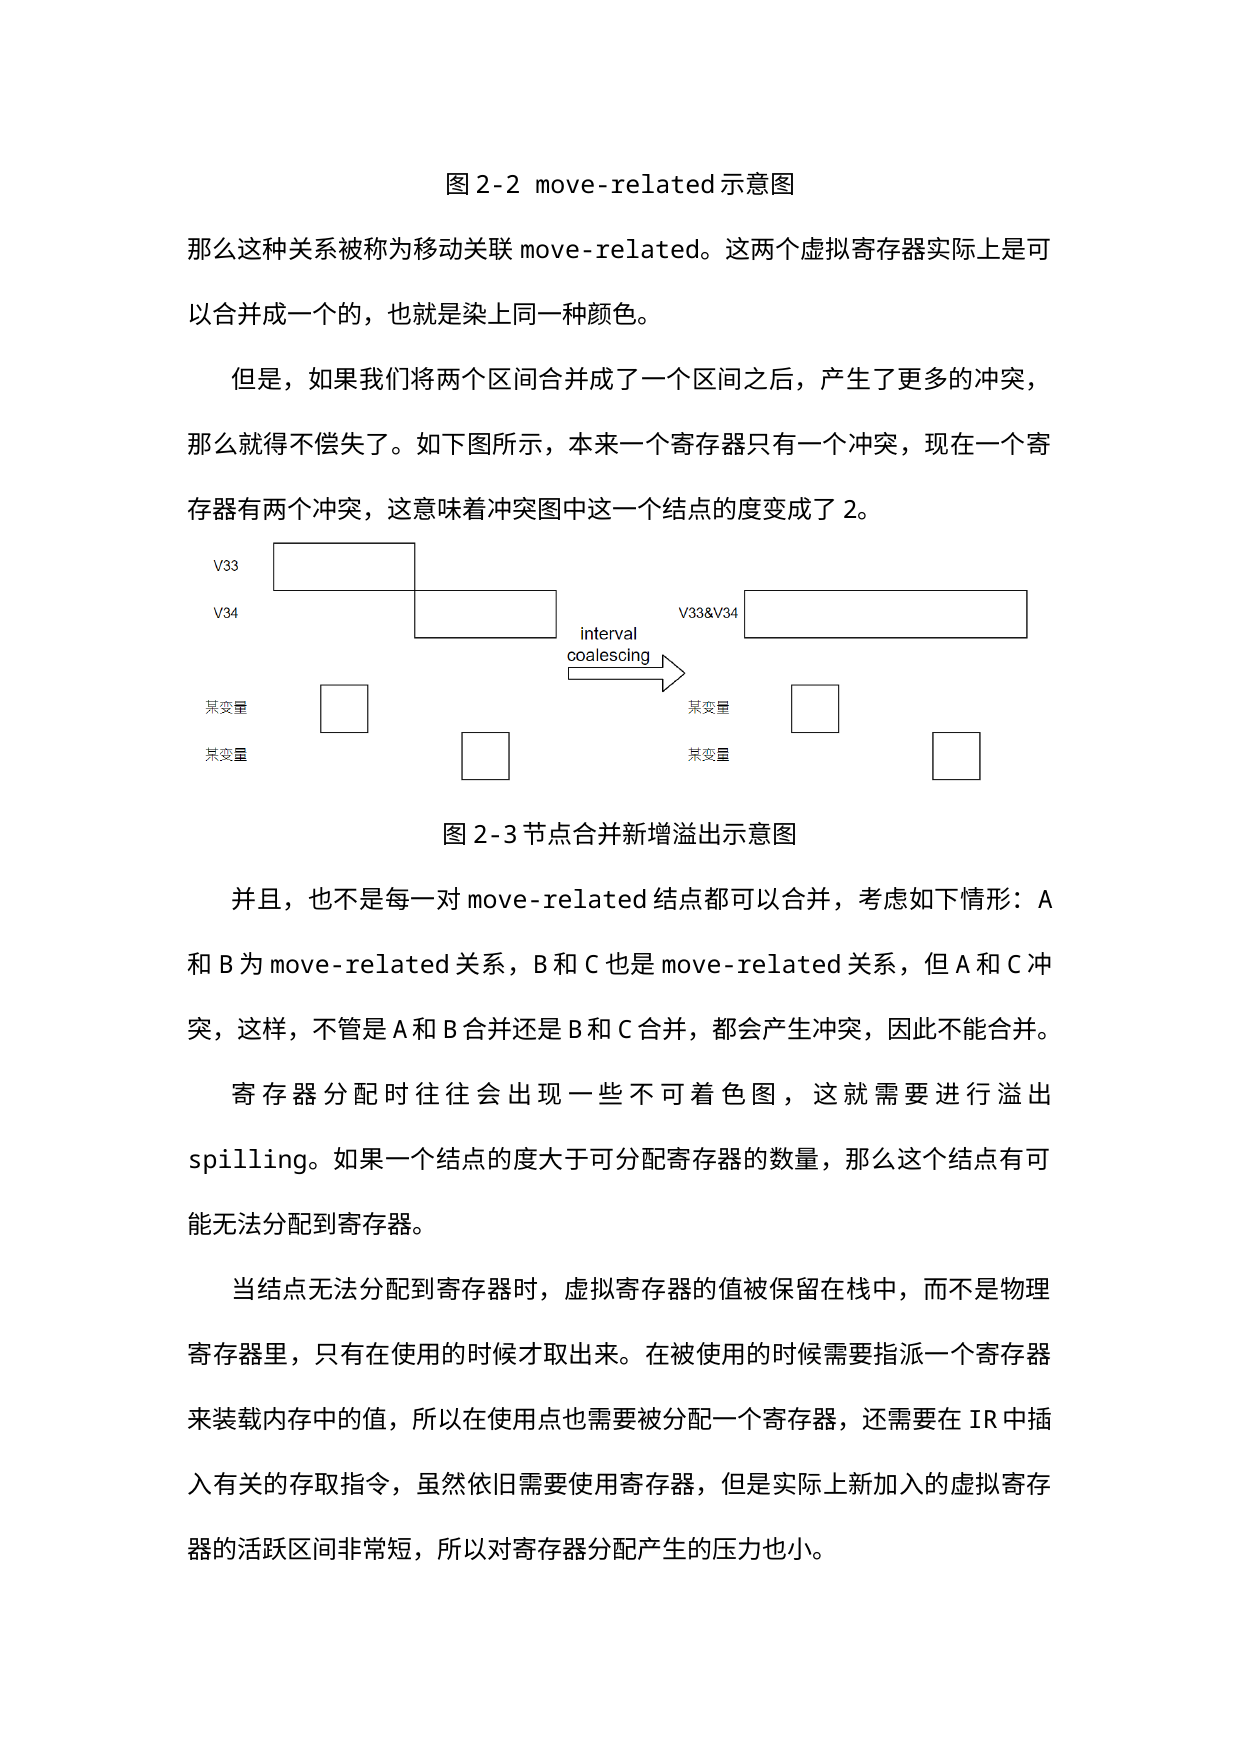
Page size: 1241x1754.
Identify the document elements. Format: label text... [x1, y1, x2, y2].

picture [187, 540, 1053, 785]
text 寄存器分配时往往会出现一些不可着色图，这就需要进行溢出spilling。如果一个结点的度大于可分配寄存器的数量，那么这个结点有可能无法分配到寄存器。 [187, 1060, 1053, 1255]
text 图2-3节点合并新增溢出示意图 [187, 800, 1053, 865]
text 那么这种关系被称为移动关联move-related。这两个虚拟寄存器实际上是可以合并成一个的，也就是染上同一种颜色。 [187, 215, 1053, 345]
text 但是，如果我们将两个区间合并成了一个区间之后，产生了更多的冲突，那么就得不偿失了。如下图所示，本来一个寄存器只有一个冲突，现在一个寄存器有两个冲突，这意味着冲突图中这一个结点的度变成了2。 [187, 345, 1053, 540]
text 图2-2 move-related示意图 [187, 150, 1053, 215]
text 并且，也不是每一对move-related结点都可以合并，考虑如下情形：A和B为move-related关系，B和C也是move-related关系，但A和C冲突，这样，不管是A和B合并还是B和C合并，都会产生冲突，因此不能合并。 [187, 865, 1053, 1060]
text 当结点无法分配到寄存器时，虚拟寄存器的值被保留在栈中，而不是物理寄存器里，只有在使用的时候才取出来。在被使用的时候需要指派一个寄存器来装载内存中的值，所以在使用点也需要被分配一个寄存器，还需要在IR中插入有关的存取指令，虽然依旧需要使用寄存器，但是实际上新加入的虚拟寄存器的活跃区间非常短，所以对寄存器分配产生的压力也小。 [187, 1255, 1053, 1580]
